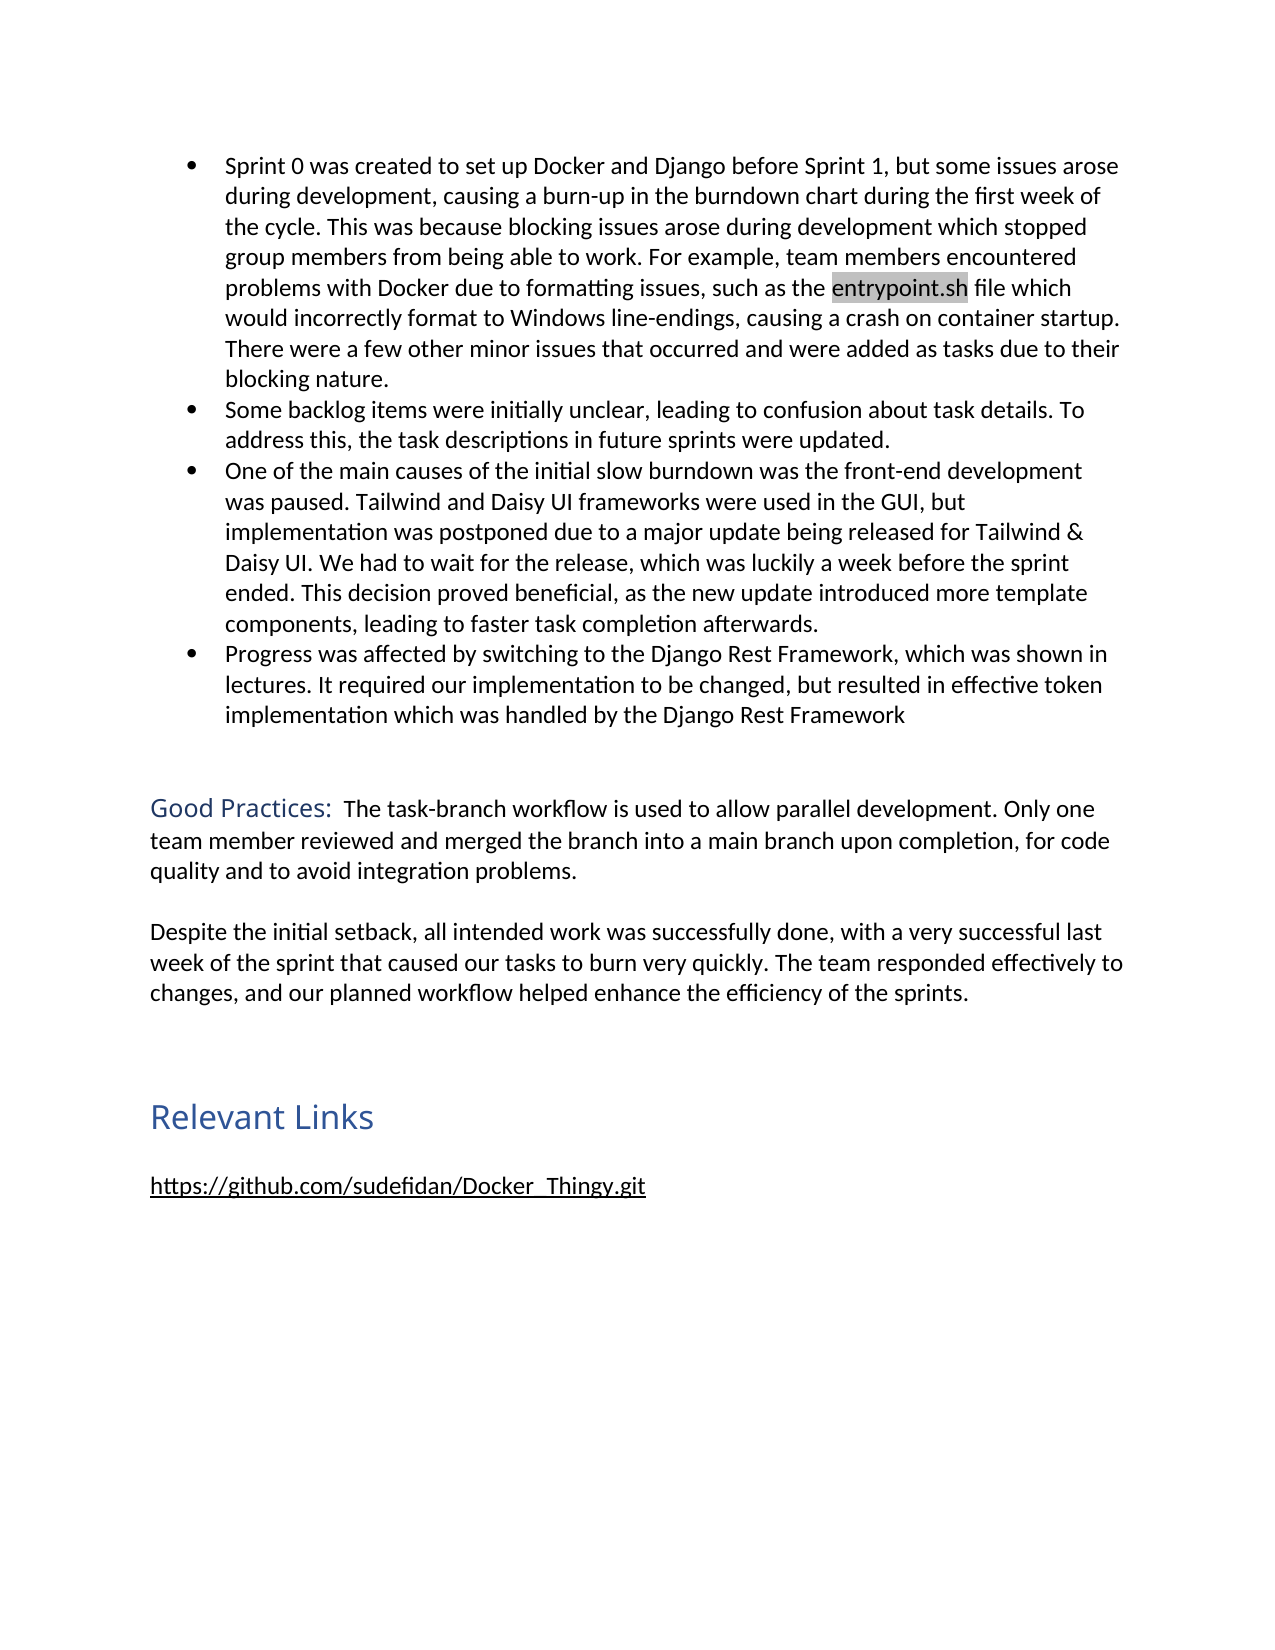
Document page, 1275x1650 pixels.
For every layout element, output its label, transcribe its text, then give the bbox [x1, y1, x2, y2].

text Despite the initial setback, all intended work was successfully done, with a very successful last week of the sprint that caused our tasks to burn very quickly. The team responded effectively to changes, and our planned workflow helped enhance the efficiency of the sprints. [150, 917, 1125, 1008]
text https://github.com/sudefidan/Docker_Thingy.git [150, 1170, 1125, 1201]
list Sprint 0 was created to set up Docker and Django before Sprint 1, but some issues arose during development, causing a burn-up in the burndown chart during the first week of the cycle. This was because blocking issues arose during development which stopped group members from being able to work. For example, team members encountered problems with Docker due to formatting issues, such as the entrypoint.sh file which would incorrectly format to Windows line-endings, causing a crash on container startup. There were a few other minor issues that occurred and were added as tasks due to their blocking nature. [187, 150, 1125, 394]
subtitle Relevant Links [150, 1094, 1125, 1139]
list One of the main causes of the initial slow burndown was the front-end development was paused. Tailwind and Daisy UI frameworks were used in the GUI, but implementation was postponed due to a major update being released for Tailwind & Daisy UI. We had to wait for the release, which was luckily a week before the sprint ended. This decision proved beneficial, as the new update introduced more template components, leading to faster task completion afterwards. [187, 455, 1125, 638]
list Progress was affected by switching to the Django Rest Framework, which was shown in lectures. It required our implementation to be changed, but resulted in effective token implementation which was handled by the Django Rest Framework [187, 638, 1125, 730]
text Good Practices: The task-branch workflow is used to allow parallel development. Only one team member reviewed and merged the branch into a main branch upon completion, for code quality and to avoid integration problems. [150, 791, 1125, 886]
list Some backlog items were initially unclear, leading to confusion about task details. To address this, the task descriptions in future sprints were updated. [187, 394, 1125, 455]
